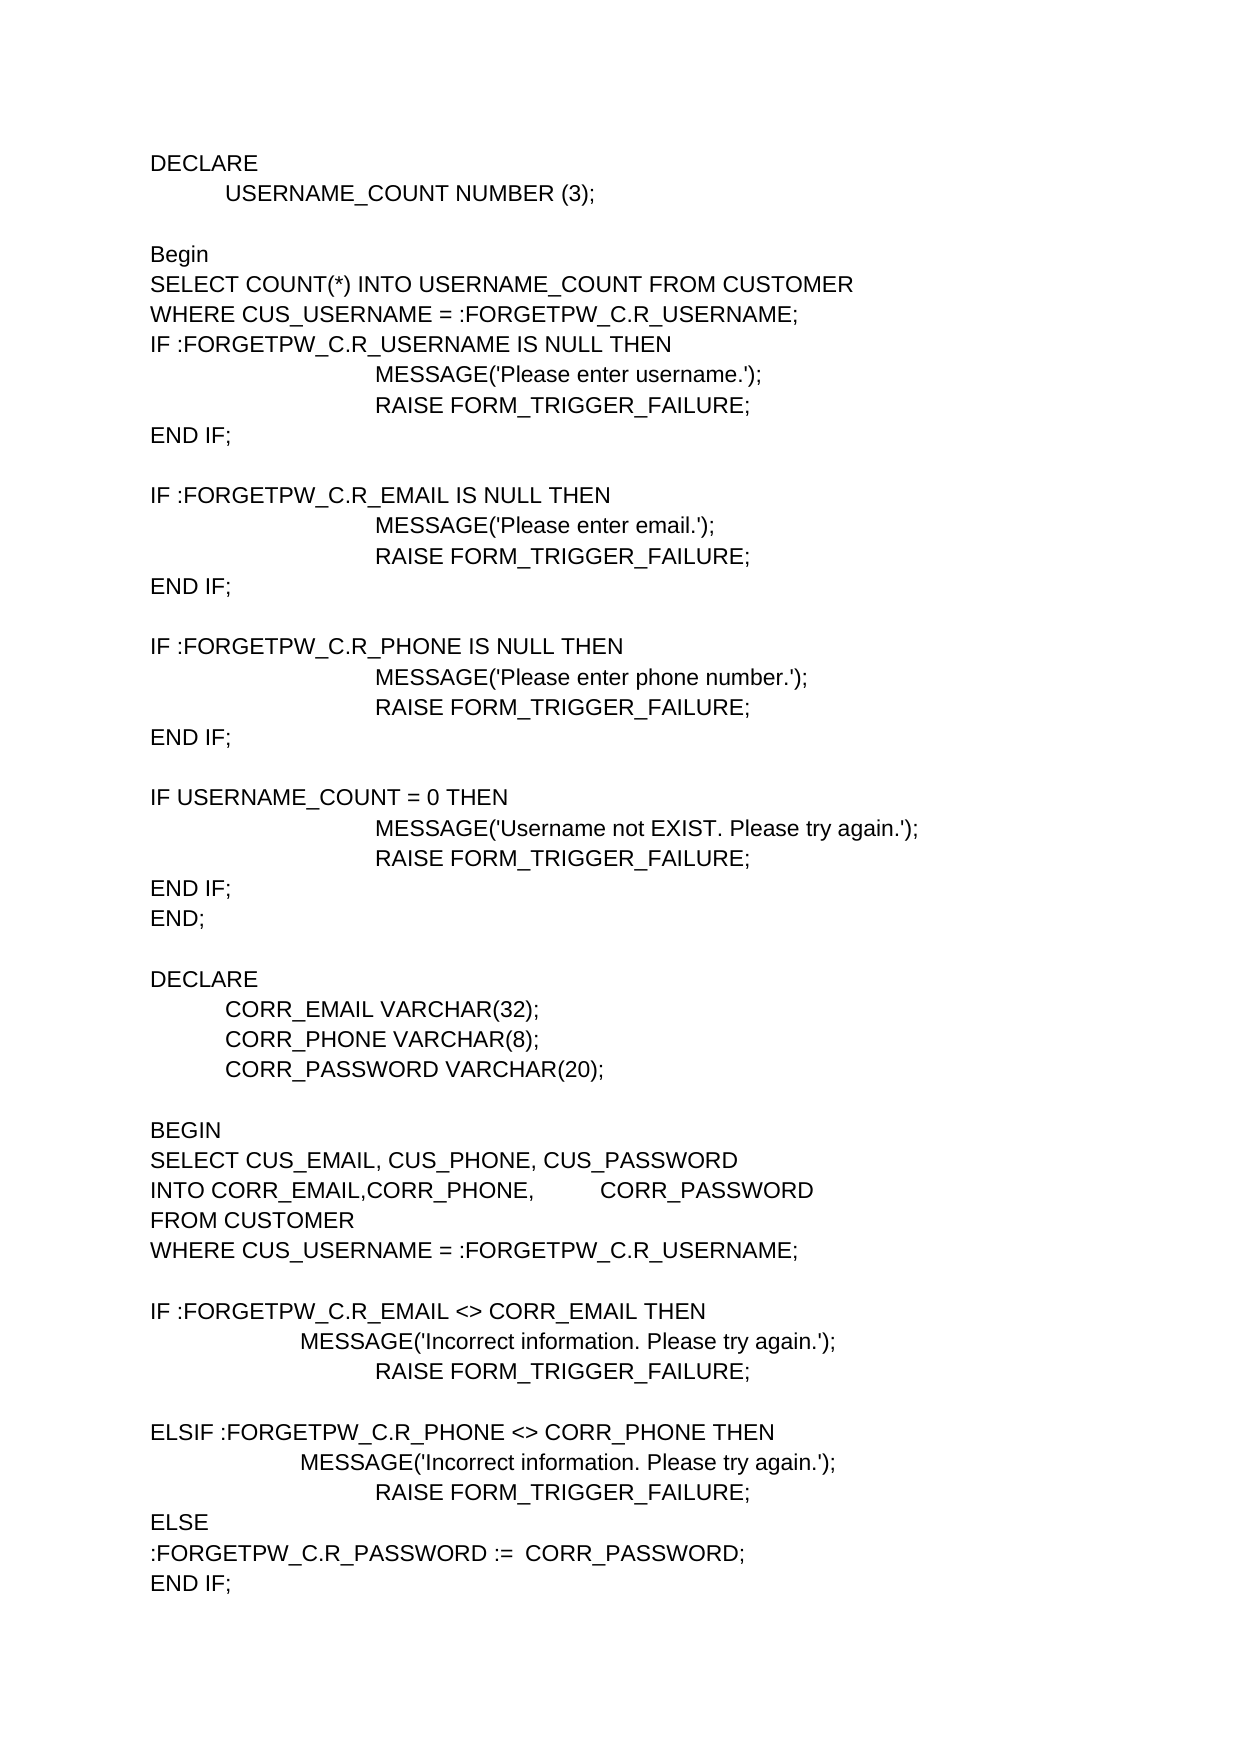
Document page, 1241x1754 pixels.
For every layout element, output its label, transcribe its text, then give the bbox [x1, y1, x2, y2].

text END IF; [150, 875, 1090, 901]
text MESSAGE('Incorrect information. Please try again.'); [150, 1328, 1090, 1354]
text RAISE FORM_TRIGGER_FAILURE; [150, 392, 1090, 418]
text RAISE FORM_TRIGGER_FAILURE; [150, 694, 1090, 720]
text CORR_EMAIL VARCHAR(32); [150, 996, 1090, 1022]
text MESSAGE('Please enter phone number.'); [150, 663, 1090, 690]
text RAISE FORM_TRIGGER_FAILURE; [150, 1479, 1090, 1506]
text IF :FORGETPW_C.R_USERNAME IS NULL THEN [150, 331, 1090, 358]
text IF :FORGETPW_C.R_PHONE IS NULL THEN [150, 633, 1090, 660]
text WHERE CUS_USERNAME = :FORGETPW_C.R_USERNAME; [150, 301, 1090, 327]
text END IF; [150, 1570, 1090, 1596]
text WHERE CUS_USERNAME = :FORGETPW_C.R_USERNAME; [150, 1237, 1090, 1264]
text MESSAGE('Please enter email.'); [150, 512, 1090, 539]
text MESSAGE('Please enter username.'); [150, 361, 1090, 388]
text DECLARE [150, 966, 1090, 992]
text END; [150, 905, 1090, 932]
text FROM CUSTOMER [150, 1207, 1090, 1234]
text MESSAGE('Incorrect information. Please try again.'); [150, 1449, 1090, 1475]
text END IF; [150, 724, 1090, 750]
text ELSE [150, 1509, 1090, 1536]
text END IF; [150, 422, 1090, 448]
text RAISE FORM_TRIGGER_FAILURE; [150, 845, 1090, 871]
text CORR_PHONE VARCHAR(8); [150, 1026, 1090, 1052]
text IF :FORGETPW_C.R_EMAIL <> CORR_EMAIL THEN [150, 1298, 1090, 1324]
text INTO CORR_EMAIL,CORR_PHONE, CORR_PASSWORD [150, 1177, 1090, 1203]
text USERNAME_COUNT NUMBER (3); [150, 180, 1090, 207]
text BEGIN [150, 1117, 1090, 1143]
text SELECT COUNT(*) INTO USERNAME_COUNT FROM CUSTOMER [150, 271, 1090, 297]
text IF USERNAME_COUNT = 0 THEN [150, 784, 1090, 811]
text :FORGETPW_C.R_PASSWORD := CORR_PASSWORD; [150, 1539, 1090, 1566]
text RAISE FORM_TRIGGER_FAILURE; [150, 543, 1090, 569]
text IF :FORGETPW_C.R_EMAIL IS NULL THEN [150, 482, 1090, 509]
text RAISE FORM_TRIGGER_FAILURE; [150, 1358, 1090, 1385]
text ELSIF :FORGETPW_C.R_PHONE <> CORR_PHONE THEN [150, 1419, 1090, 1445]
text END IF; [150, 573, 1090, 599]
text SELECT CUS_EMAIL, CUS_PHONE, CUS_PASSWORD [150, 1147, 1090, 1173]
text Begin [150, 241, 1090, 267]
text MESSAGE('Username not EXIST. Please try again.'); [150, 814, 1090, 841]
text CORR_PASSWORD VARCHAR(20); [150, 1056, 1090, 1083]
text DECLARE [150, 150, 1090, 176]
